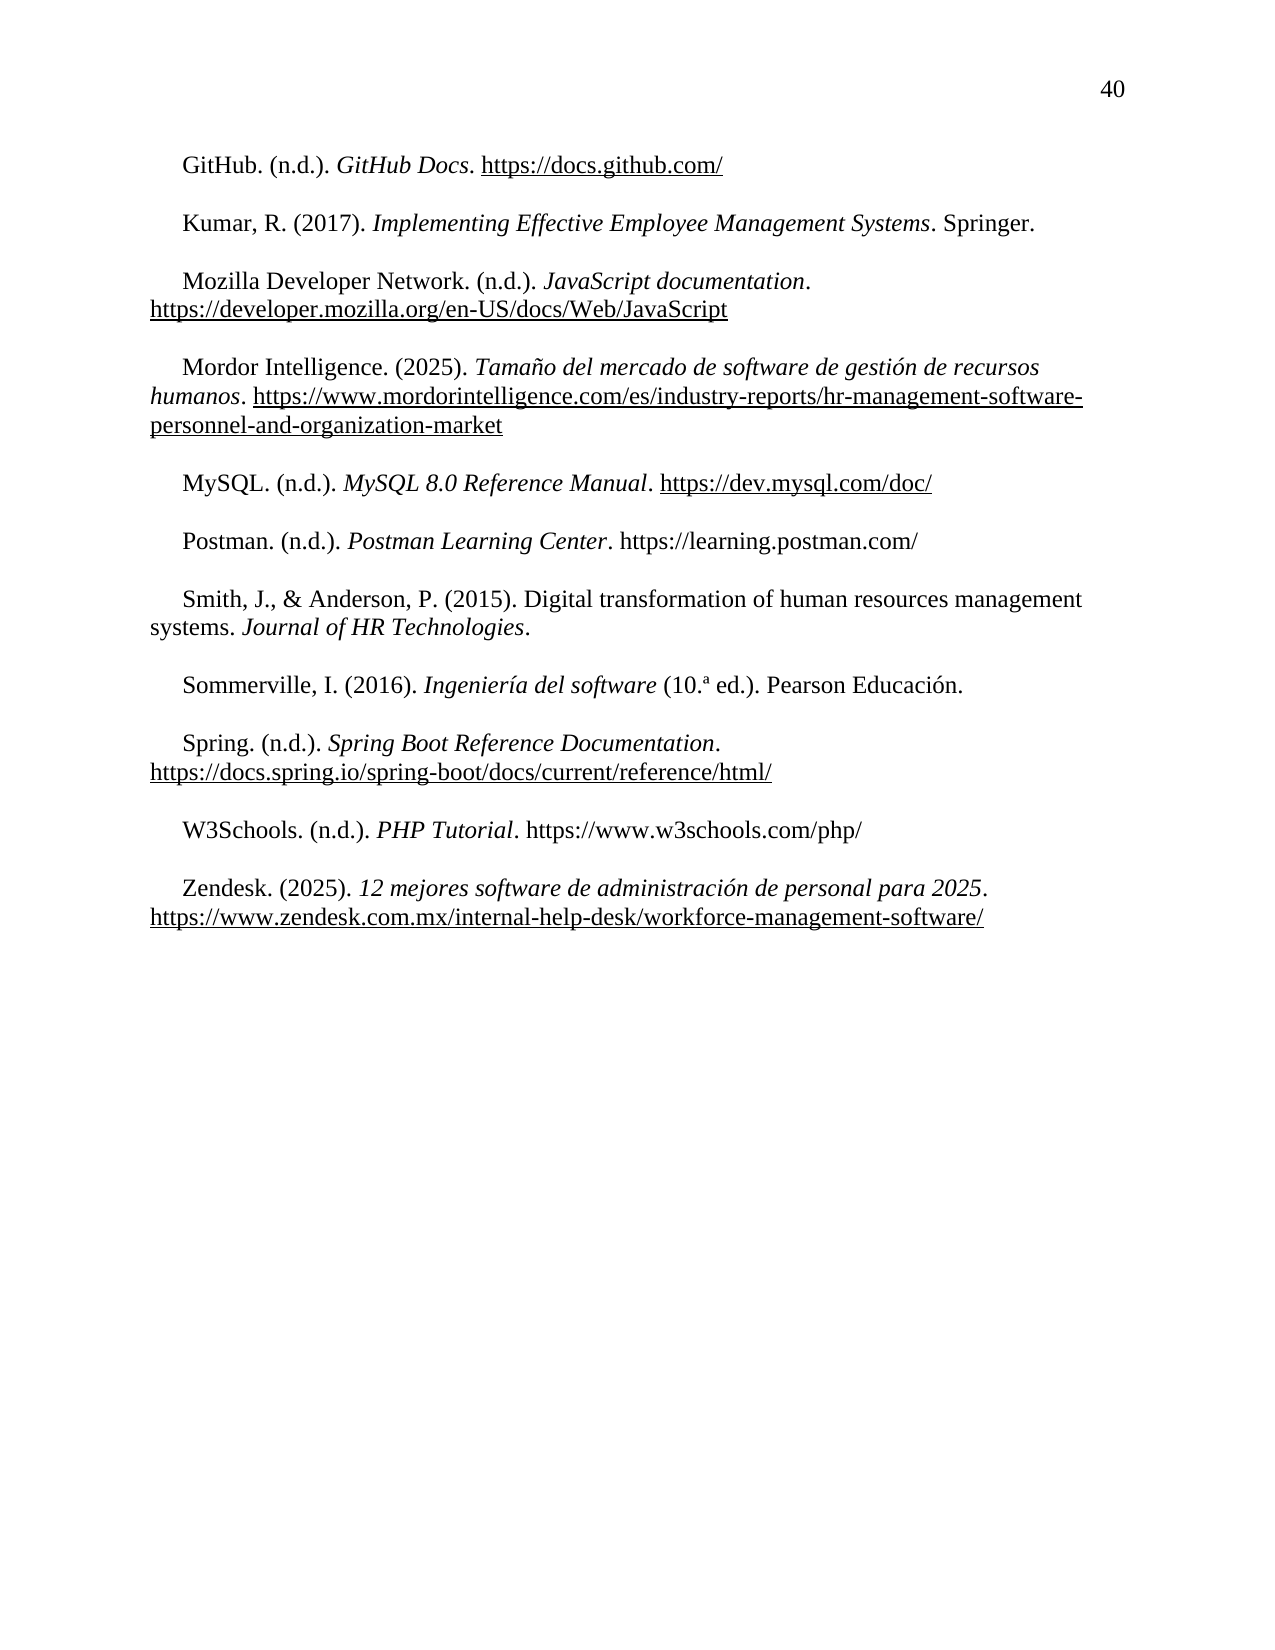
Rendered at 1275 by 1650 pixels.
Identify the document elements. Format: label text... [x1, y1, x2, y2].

text  Postman. (n.d.). Postman Learning Center. https://learning.postman.com/ [150, 526, 1125, 554]
text  Sommerville, I. (2016). Ingeniería del software (10.ª ed.). Pearson Educación. [150, 670, 1125, 699]
text  Zendesk. (2025). 12 mejores software de administración de personal para 2025. https://www.zendesk.com.mx/internal-help-desk/workforce-management-software/ [150, 873, 1125, 930]
text  MySQL. (n.d.). MySQL 8.0 Reference Manual. https://dev.mysql.com/doc/ [150, 468, 1125, 497]
text  GitHub. (n.d.). GitHub Docs. https://docs.github.com/ [150, 150, 1125, 179]
text  Spring. (n.d.). Spring Boot Reference Documentation. https://docs.spring.io/spring-boot/docs/current/reference/html/ [150, 728, 1125, 786]
text  Mordor Intelligence. (2025). Tamaño del mercado de software de gestión de recursos humanos. https://www.mordorintelligence.com/es/industry-reports/hr-management-software-personnel-and-organization-market [150, 352, 1125, 439]
text  W3Schools. (n.d.). PHP Tutorial. https://www.w3schools.com/php/ [150, 815, 1125, 844]
text  Mozilla Developer Network. (n.d.). JavaScript documentation. https://developer.mozilla.org/en-US/docs/Web/JavaScript [150, 266, 1125, 323]
text  Smith, J., & Anderson, P. (2015). Digital transformation of human resources management systems. Journal of HR Technologies. [150, 584, 1125, 641]
text  Kumar, R. (2017). Implementing Effective Employee Management Systems. Springer. [150, 208, 1125, 237]
